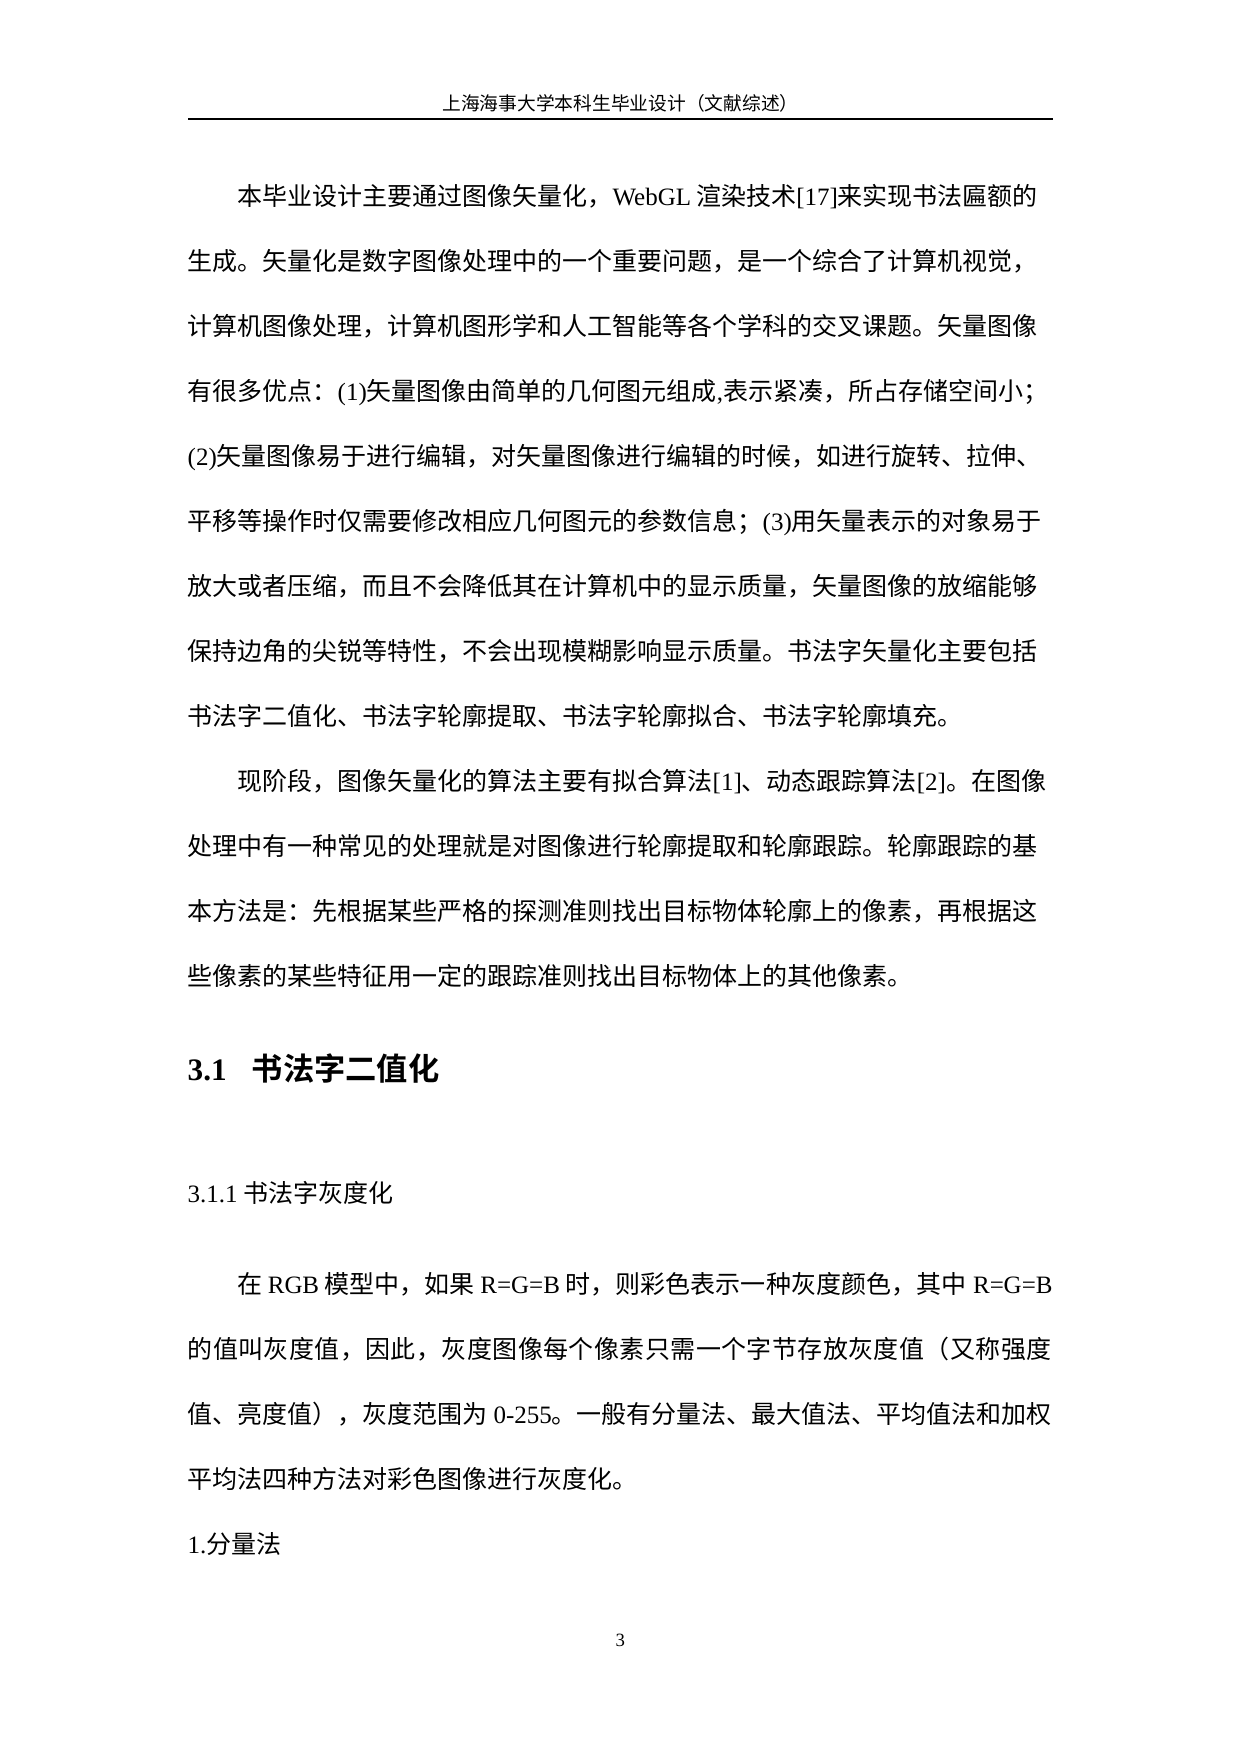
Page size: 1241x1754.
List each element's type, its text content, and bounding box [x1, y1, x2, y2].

text 现阶段，图像矢量化的算法主要有拟合算法[1]、动态跟踪算法[2]。在图像处理中有一种常见的处理就是对图像进行轮廓提取和轮廓跟踪。轮廓跟踪的基本方法是：先根据某些严格的探测准则找出目标物体轮廓上的像素，再根据这些像素的某些特征用一定的跟踪准则找出目标物体上的其他像素。 [187, 747, 1053, 1007]
text 1.分量法 [187, 1510, 1053, 1575]
subtitle 3.1.1 书法字灰度化 [187, 1159, 1053, 1224]
subtitle 书法字二值化 [187, 1034, 1053, 1099]
text 本毕业设计主要通过图像矢量化，WebGL渲染技术[17]来实现书法匾额的生成。矢量化是数字图像处理中的一个重要问题，是一个综合了计算机视觉，计算机图像处理，计算机图形学和人工智能等各个学科的交叉课题。矢量图像有很多优点：(1)矢量图像由简单的几何图元组成,表示紧凑，所占存储空间小；(2)矢量图像易于进行编辑，对矢量图像进行编辑的时候，如进行旋转、拉伸、平移等操作时仅需要修改相应几何图元的参数信息；(3)用矢量表示的对象易于放大或者压缩，而且不会降低其在计算机中的显示质量，矢量图像的放缩能够保持边角的尖锐等特性，不会出现模糊影响显示质量。书法字矢量化主要包括书法字二值化、书法字轮廓提取、书法字轮廓拟合、书法字轮廓填充。 [187, 162, 1053, 747]
text 在RGB模型中，如果R=G=B时，则彩色表示一种灰度颜色，其中R=G=B的值叫灰度值，因此，灰度图像每个像素只需一个字节存放灰度值（又称强度值、亮度值），灰度范围为0-255。一般有分量法、最大值法、平均值法和加权平均法四种方法对彩色图像进行灰度化。 [187, 1250, 1053, 1510]
